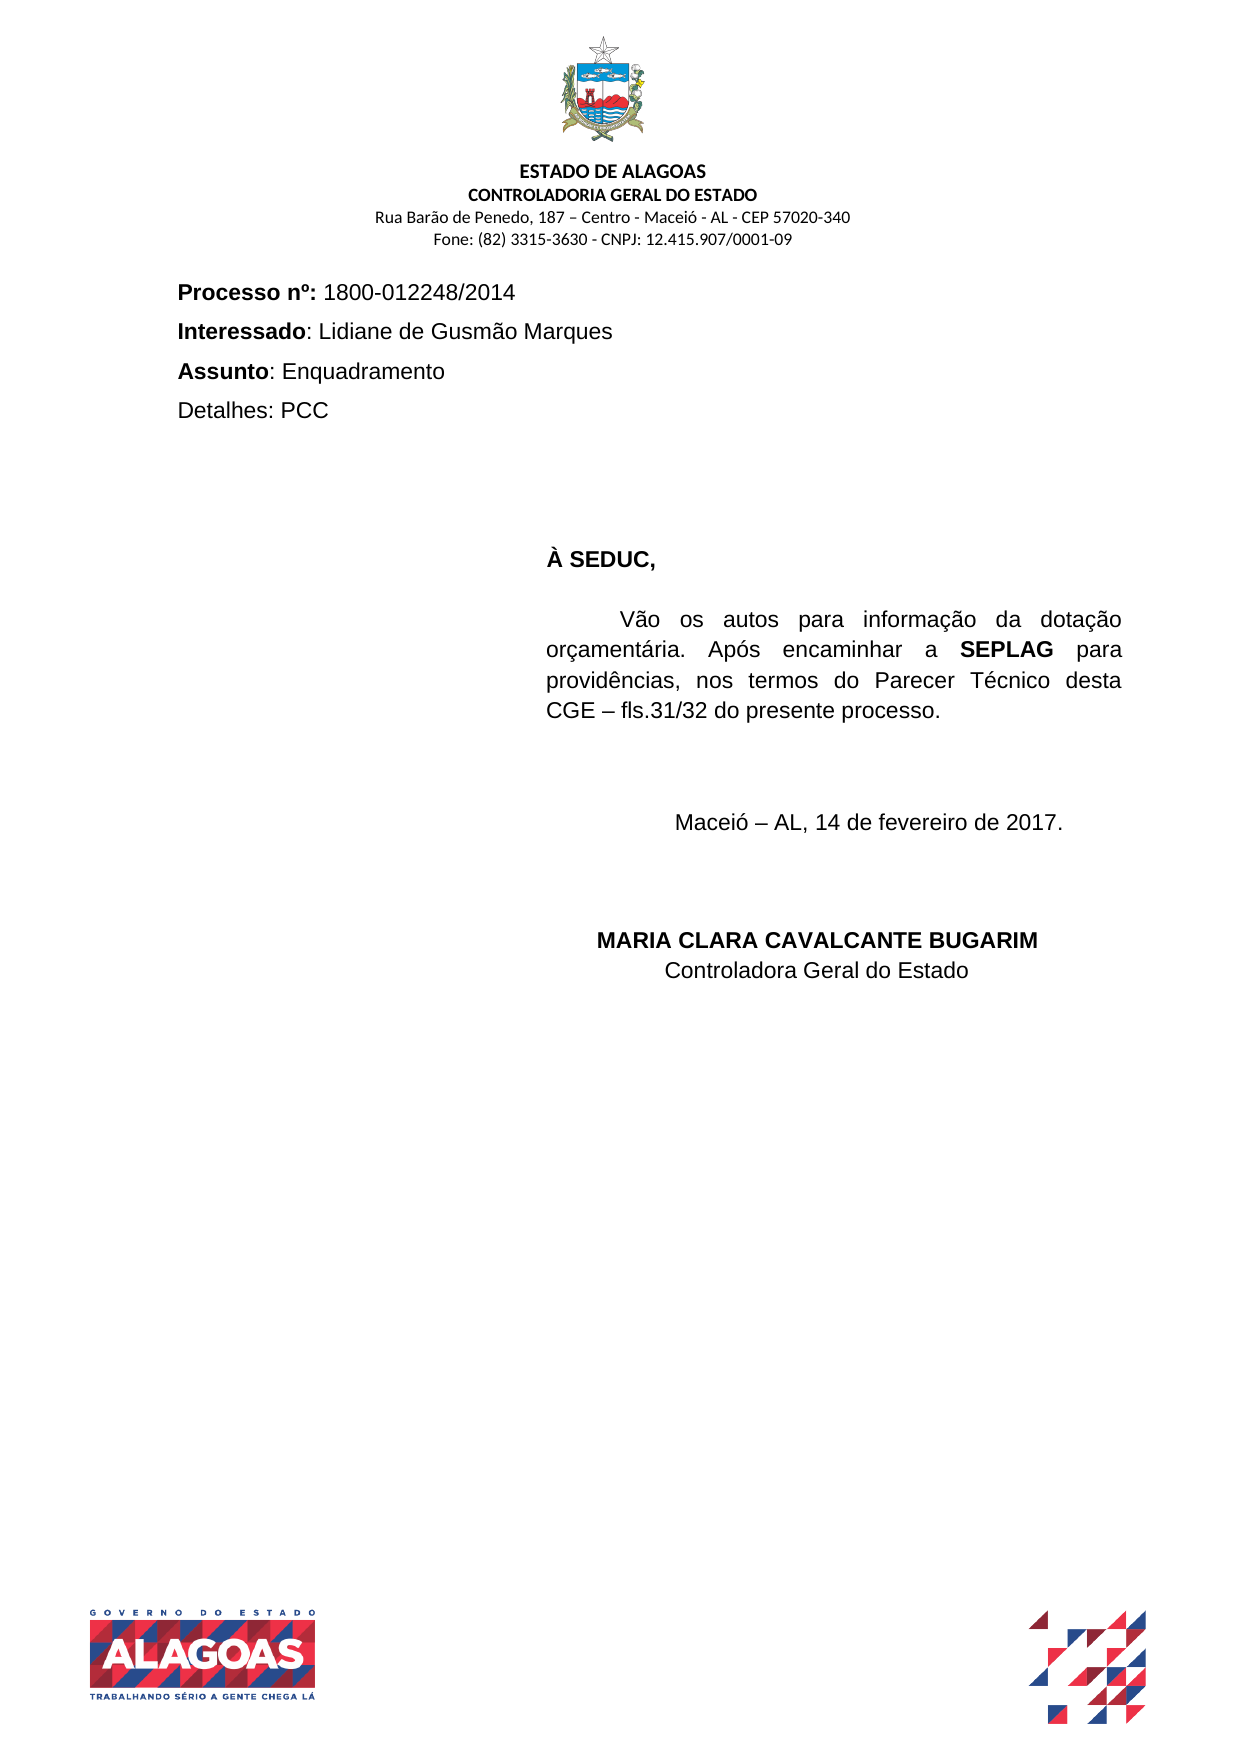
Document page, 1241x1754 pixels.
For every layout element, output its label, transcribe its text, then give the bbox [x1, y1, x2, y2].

text Processo nº: 1800-012248/2014 [177, 279, 1122, 305]
text MARIA CLARA CAVALCANTE BUGARIM [546, 927, 1122, 953]
picture [89, 1609, 315, 1700]
picture [1028, 1610, 1146, 1724]
text Assunto: Enquadramento [177, 358, 1122, 384]
text À SEDUC, [546, 546, 1122, 572]
picture [560, 36, 645, 142]
text Interessado: Lidiane de Gusmão Marques [177, 318, 1122, 344]
text Maceió – AL, 14 de fevereiro de 2017. [177, 808, 1122, 835]
text Detalhes: PCC [177, 397, 1122, 423]
text Controladora Geral do Estado [177, 957, 1122, 983]
text Vão os autos para informação da dotação orçamentária. Após encaminhar a SEPLAG para providências, nos termos do Parecer Técnico desta CGE – fls.31/32 do presente processo. [546, 606, 1122, 723]
